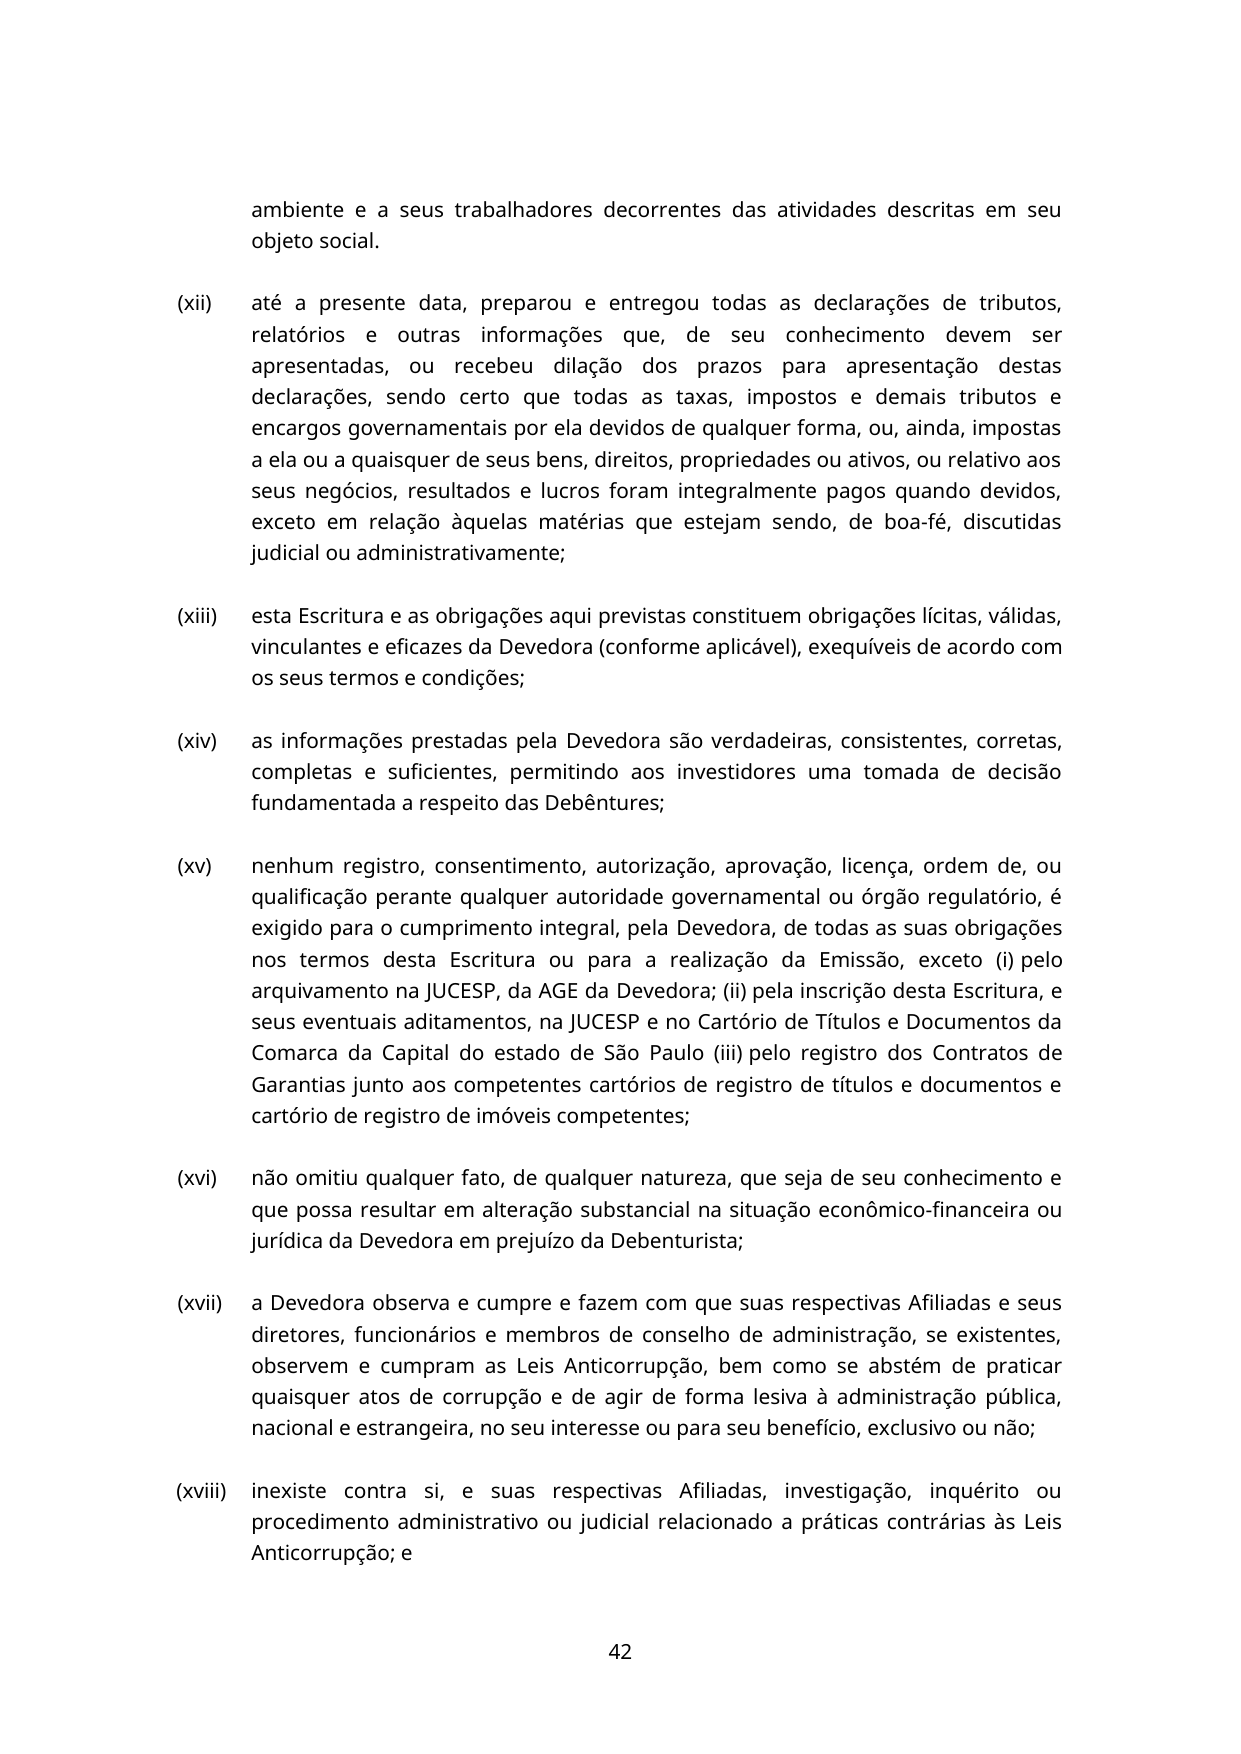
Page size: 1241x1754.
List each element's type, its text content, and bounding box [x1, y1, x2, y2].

list até a presente data, preparou e entregou todas as declarações de tributos, relatórios e outras informações que, de seu conhecimento devem ser apresentadas, ou recebeu dilação dos prazos para apresentação destas declarações, sendo certo que todas as taxas, impostos e demais tributos e encargos governamentais por ela devidos de qualquer forma, ou, ainda, impostas a ela ou a quaisquer de seus bens, direitos, propriedades ou ativos, ou relativo aos seus negócios, resultados e lucros foram integralmente pagos quando devidos, exceto em relação àquelas matérias que estejam sendo, de boa-fé, discutidas judicial ou administrativamente; [177, 286, 1063, 567]
list as informações prestadas pela Devedora são verdadeiras, consistentes, corretas, completas e suficientes, permitindo aos investidores uma tomada de decisão fundamentada a respeito das Debêntures; [177, 723, 1063, 817]
list nenhum registro, consentimento, autorização, aprovação, licença, ordem de, ou qualificação perante qualquer autoridade governamental ou órgão regulatório, é exigido para o cumprimento integral, pela Devedora, de todas as suas obrigações nos termos desta Escritura ou para a realização da Emissão, exceto (i) pelo arquivamento na JUCESP, da AGE da Devedora; (ii) pela inscrição desta Escritura, e seus eventuais aditamentos, na JUCESP e no Cartório de Títulos e Documentos da Comarca da Capital do estado de São Paulo (iii) pelo registro dos Contratos de Garantias junto aos competentes cartórios de registro de títulos e documentos e cartório de registro de imóveis competentes; [177, 848, 1063, 1129]
list não omitiu qualquer fato, de qualquer natureza, que seja de seu conhecimento e que possa resultar em alteração substancial na situação econômico-financeira ou jurídica da Devedora em prejuízo da Debenturista; [177, 1161, 1063, 1254]
list a Devedora observa e cumpre e fazem com que suas respectivas Afiliadas e seus diretores, funcionários e membros de conselho de administração, se existentes, observem e cumpram as Leis Anticorrupção, bem como se abstém de praticar quaisquer atos de corrupção e de agir de forma lesiva à administração pública, nacional e estrangeira, no seu interesse ou para seu benefício, exclusivo ou não; [177, 1286, 1063, 1442]
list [177, 192, 1063, 254]
list inexiste contra si, e suas respectivas Afiliadas, investigação, inquérito ou procedimento administrativo ou judicial relacionado a práticas contrárias às Leis Anticorrupção; e [176, 1473, 1063, 1567]
list esta Escritura e as obrigações aqui previstas constituem obrigações lícitas, válidas, vinculantes e eficazes da Devedora (conforme aplicável), exequíveis de acordo com os seus termos e condições; [177, 598, 1063, 692]
